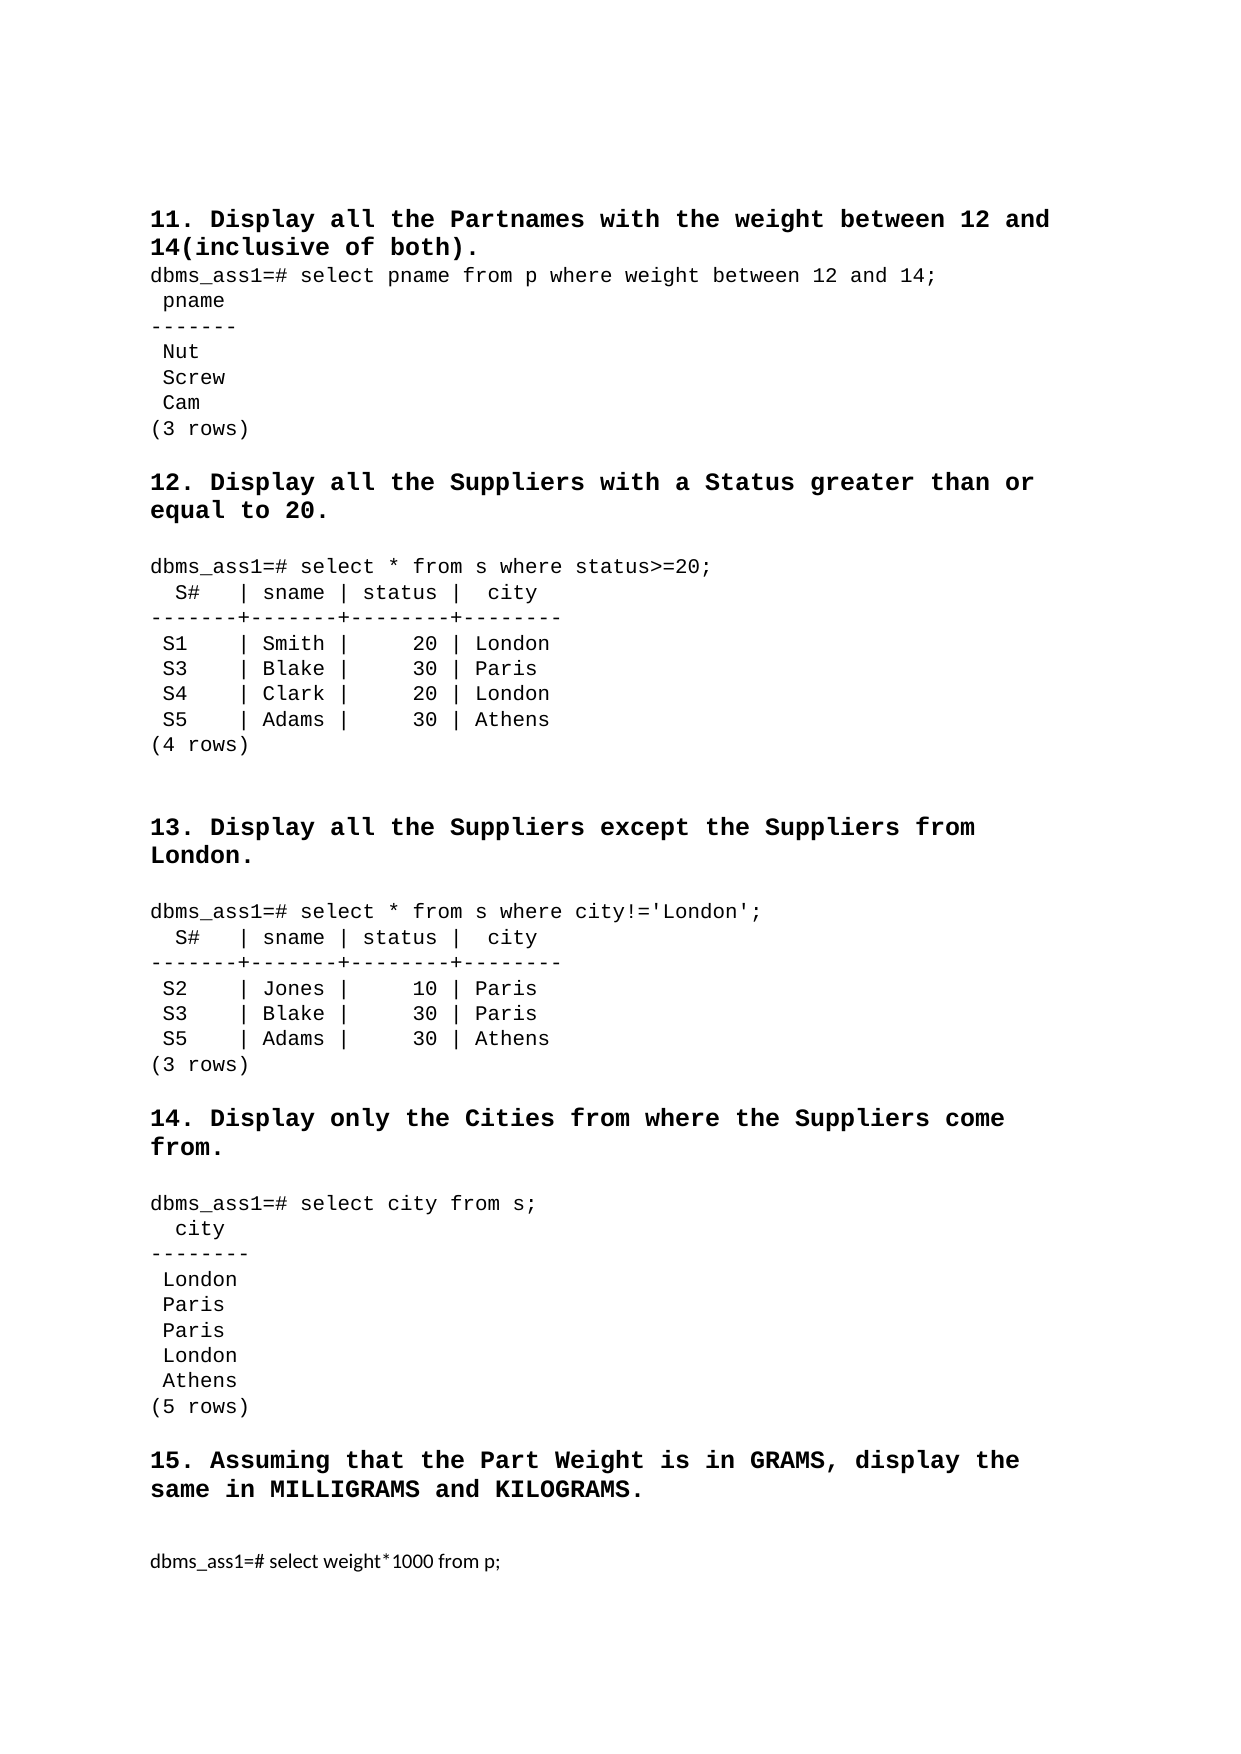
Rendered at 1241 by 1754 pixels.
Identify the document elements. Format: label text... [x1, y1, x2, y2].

text London [150, 1343, 1090, 1369]
text -------+-------+--------+-------- [150, 605, 1090, 631]
text S5 | Adams | 30 | Athens [150, 1027, 1090, 1052]
text 13. Display all the Suppliers except the Suppliers from London. [150, 814, 1090, 871]
text S2 | Jones | 10 | Paris [150, 976, 1090, 1001]
text dbms_ass1=# select city from s; [150, 1191, 1090, 1216]
text ------- [150, 314, 1090, 339]
text S4 | Clark | 20 | London [150, 682, 1090, 707]
text dbms_ass1=# select pname from p where weight between 12 and 14; [150, 263, 1090, 289]
text dbms_ass1=# select * from s where status>=20; [150, 554, 1090, 580]
text S1 | Smith | 20 | London [150, 631, 1090, 656]
text (5 rows) [150, 1394, 1090, 1419]
text dbms_ass1=# select weight*1000 from p; [150, 1549, 1090, 1574]
text dbms_ass1=# select * from s where city!='London'; [150, 899, 1090, 925]
text S# | sname | status | city [150, 925, 1090, 950]
text S# | sname | status | city [150, 580, 1090, 605]
text city [150, 1216, 1090, 1242]
text S3 | Blake | 30 | Paris [150, 1001, 1090, 1027]
text London [150, 1267, 1090, 1292]
text S3 | Blake | 30 | Paris [150, 656, 1090, 682]
text S5 | Adams | 30 | Athens [150, 707, 1090, 732]
text pname [150, 289, 1090, 314]
text Paris [150, 1318, 1090, 1343]
text -------+-------+--------+-------- [150, 950, 1090, 976]
text 14. Display only the Cities from where the Suppliers come from. [150, 1106, 1090, 1162]
text Cam [150, 390, 1090, 416]
text (3 rows) [150, 416, 1090, 441]
text 11. Display all the Partnames with the weight between 12 and 14(inclusive of both). [150, 207, 1090, 263]
text Screw [150, 365, 1090, 390]
text (3 rows) [150, 1052, 1090, 1077]
text 12. Display all the Suppliers with a Status greater than or equal to 20. [150, 469, 1090, 526]
text (4 rows) [150, 732, 1090, 758]
text Athens [150, 1369, 1090, 1394]
text Paris [150, 1292, 1090, 1318]
text -------- [150, 1242, 1090, 1267]
text Nut [150, 339, 1090, 365]
text 15. Assuming that the Part Weight is in GRAMS, display the same in MILLIGRAMS and KILOGRAMS. [150, 1448, 1090, 1504]
